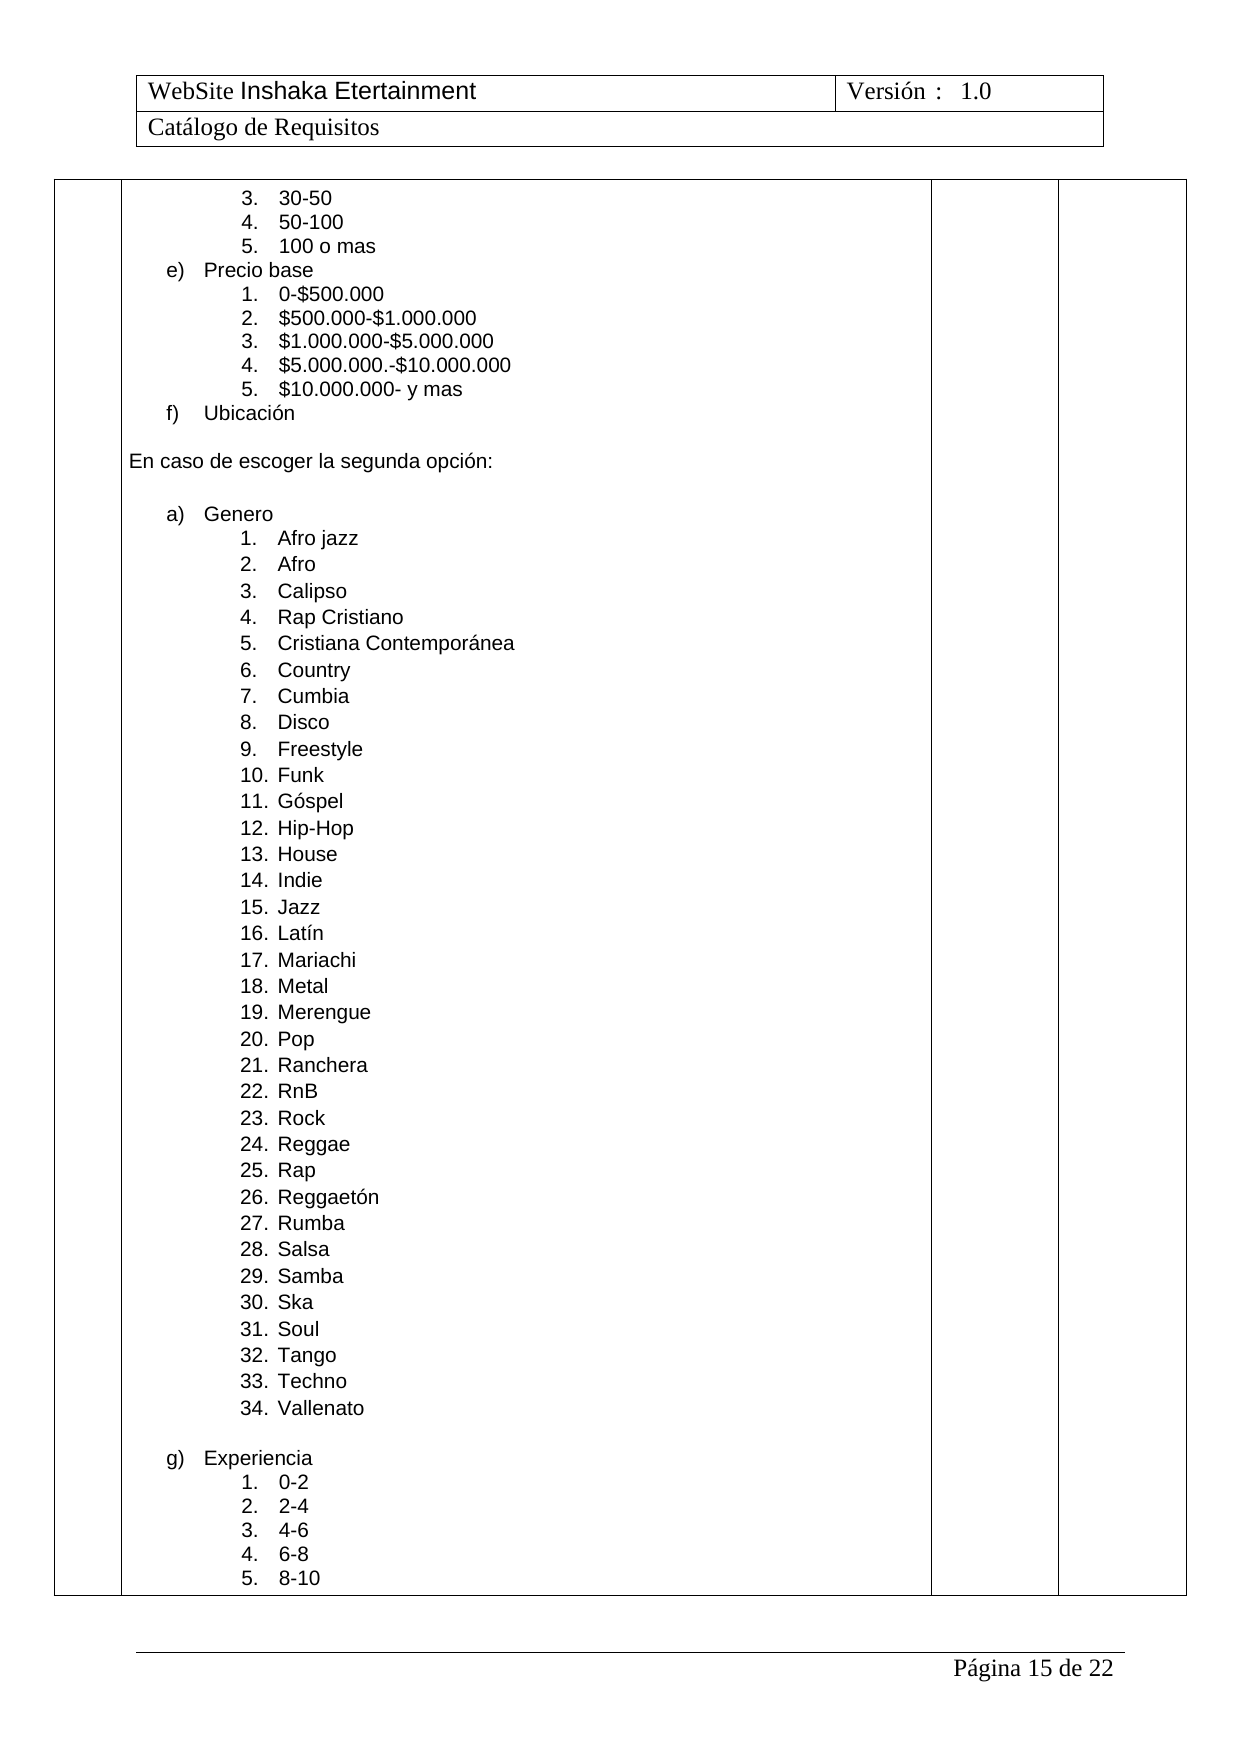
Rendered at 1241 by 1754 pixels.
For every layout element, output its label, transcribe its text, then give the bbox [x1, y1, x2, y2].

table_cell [122, 180, 931, 1595]
table_cell 1 [1059, 180, 1186, 1595]
table_cell 1 [932, 180, 1058, 1595]
table_cell 4 [55, 180, 121, 1595]
